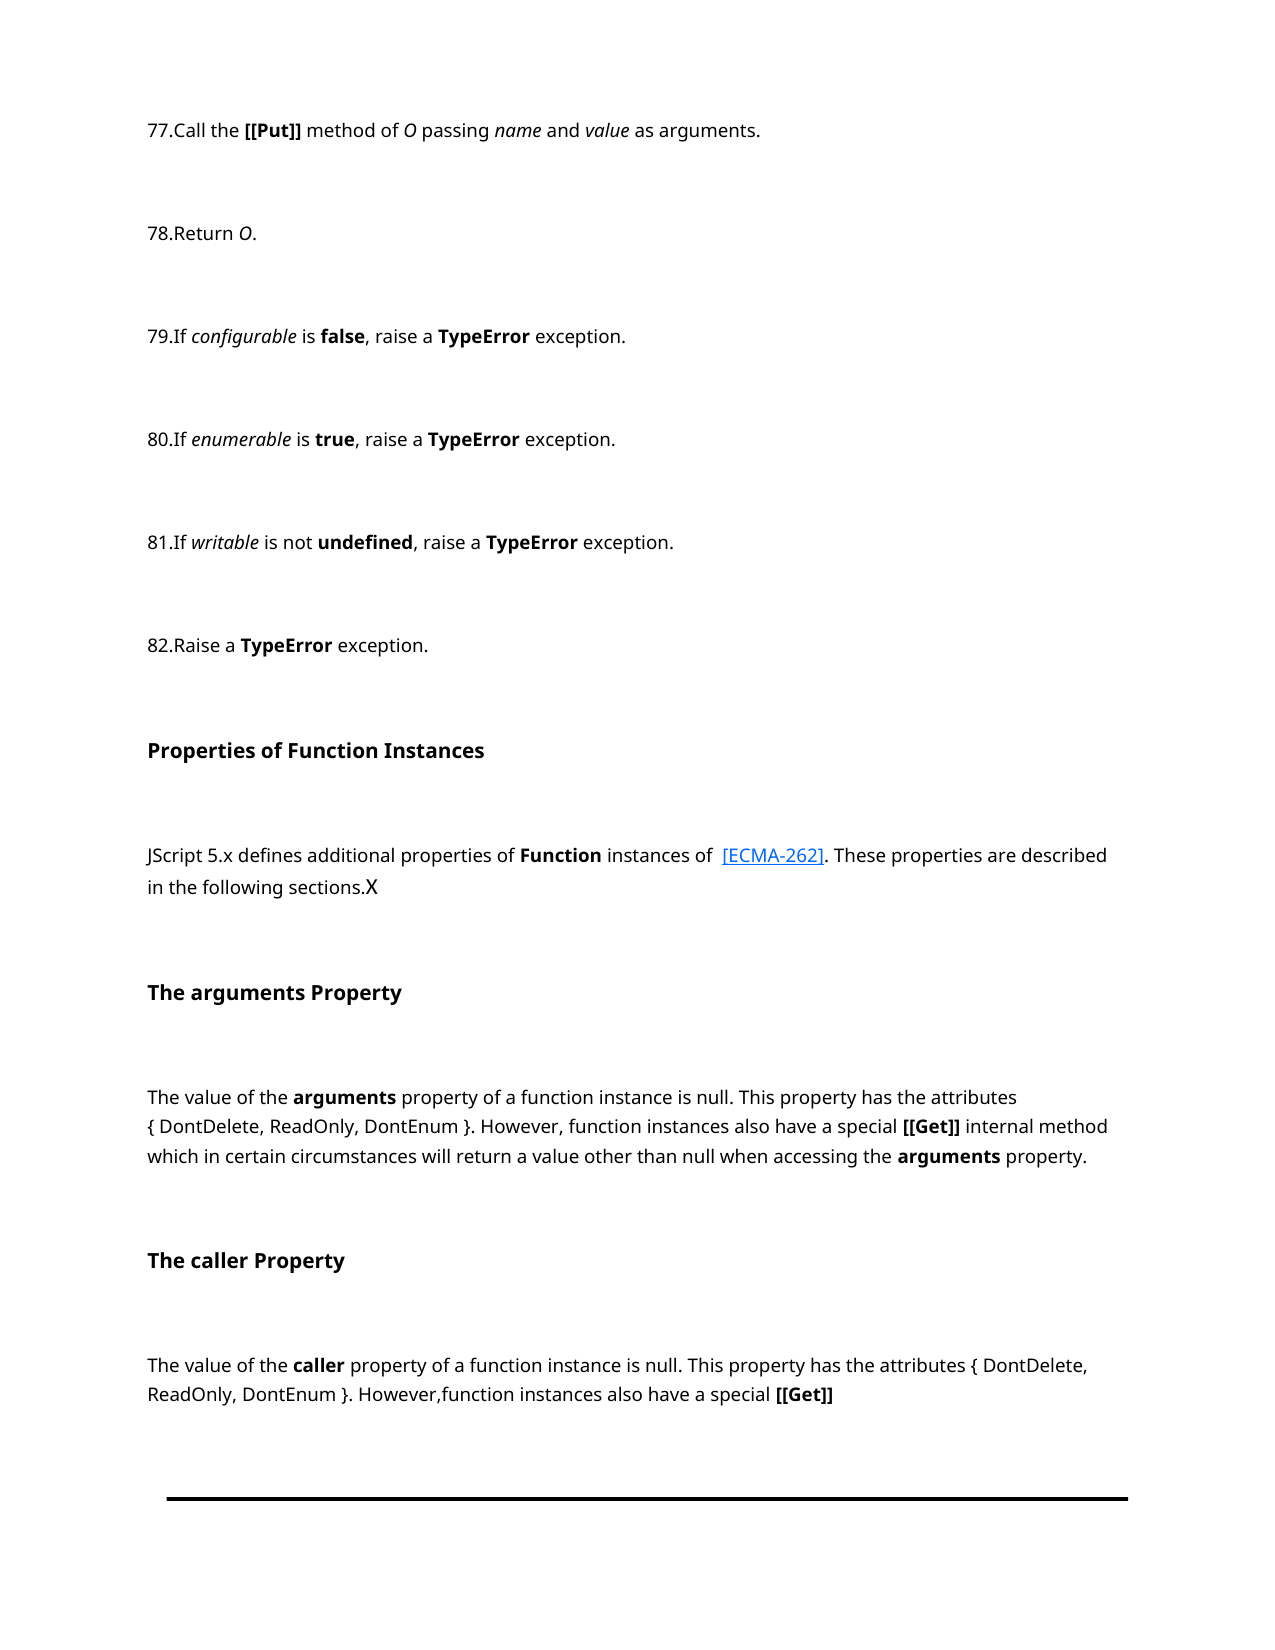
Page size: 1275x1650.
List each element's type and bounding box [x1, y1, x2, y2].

picture [166, 1497, 1129, 1501]
